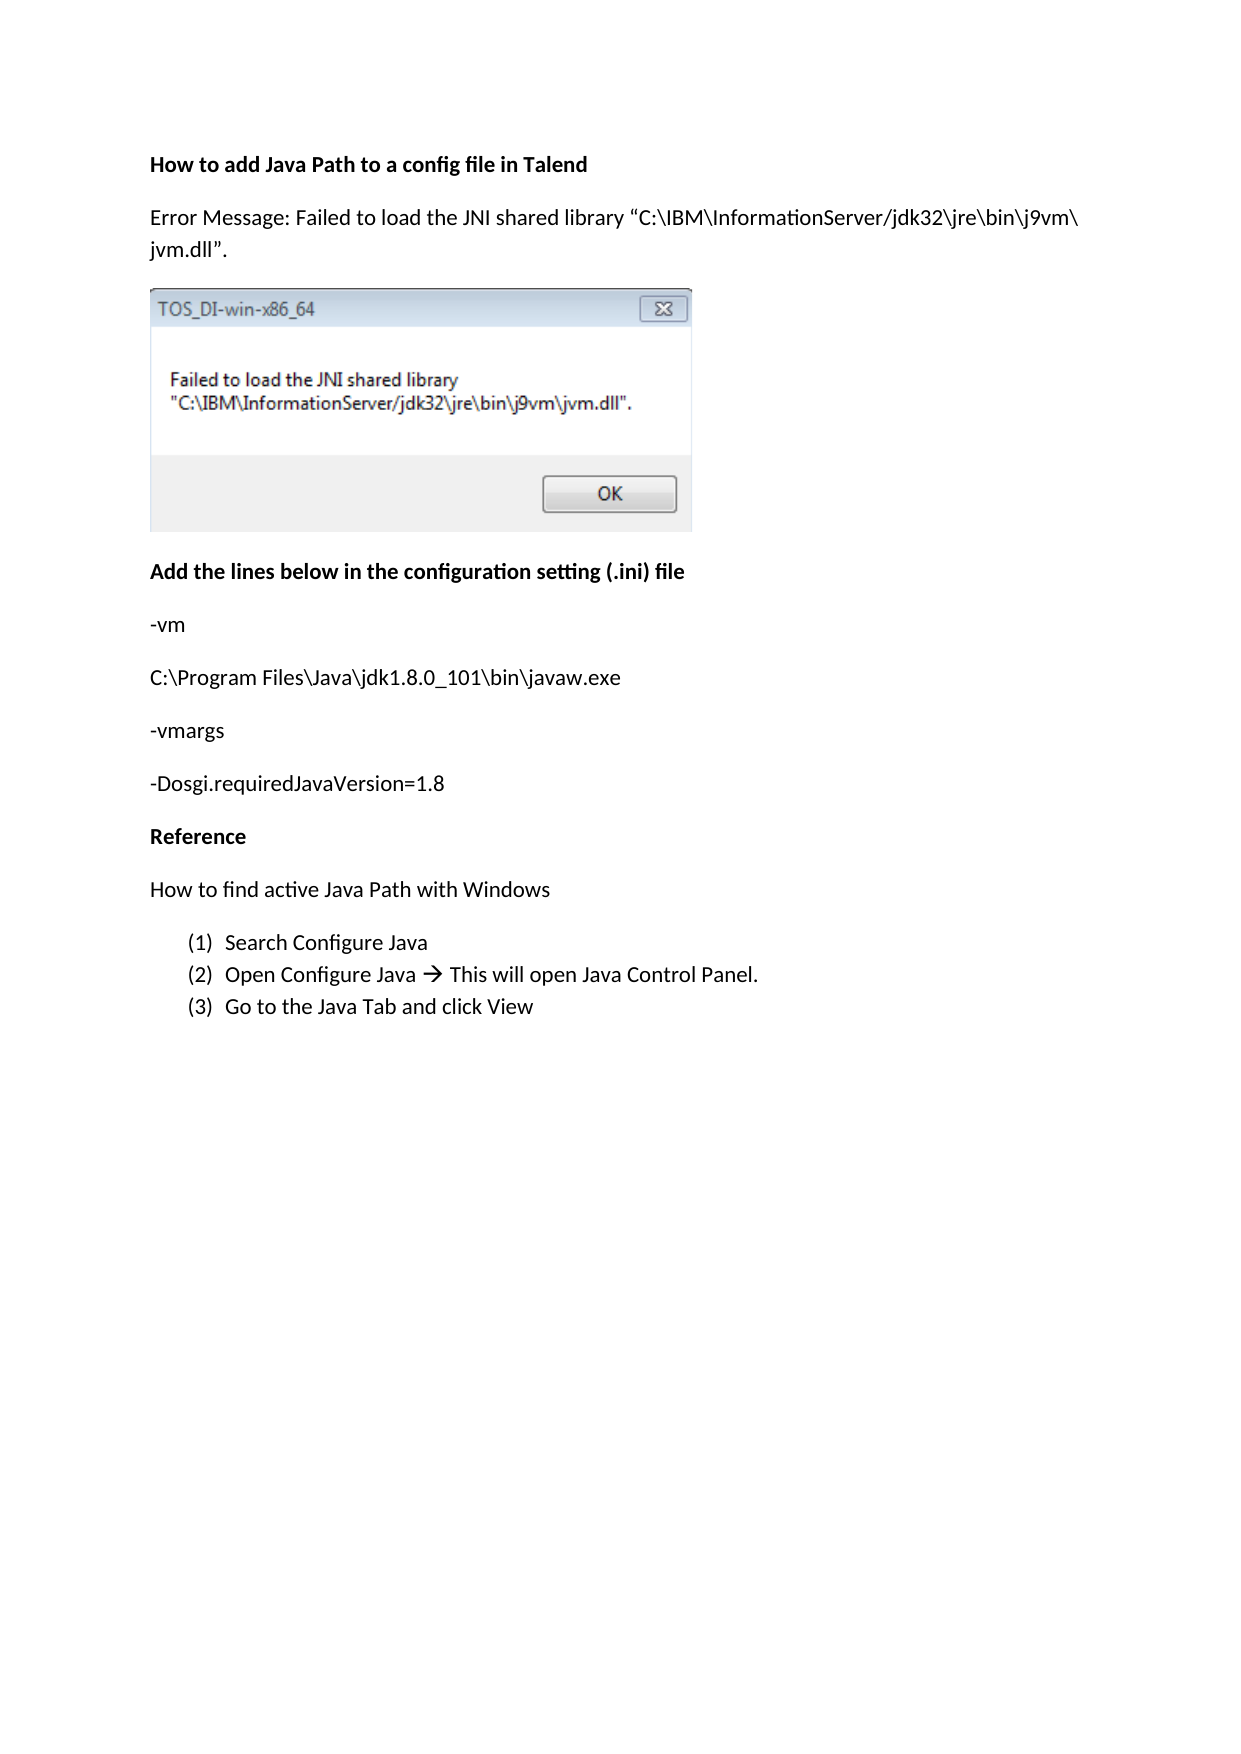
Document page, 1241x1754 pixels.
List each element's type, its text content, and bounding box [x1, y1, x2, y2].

text -vm [150, 610, 1090, 638]
text Reference [150, 822, 1090, 850]
text C:\Program Files\Java\jdk1.8.0_101\bin\javaw.exe [150, 663, 1090, 691]
list Open Configure Java This will open Java Control Panel. [187, 960, 1090, 988]
text Error Message: Failed to load the JNI shared library “C:\IBM\InformationServer/jdk32\jre\bin\j9vm\jvm.dll”. [150, 203, 1090, 263]
list Search Configure Java [187, 928, 1090, 956]
text How to find active Java Path with Windows [150, 875, 1090, 903]
text -vmargs [150, 716, 1090, 744]
text How to add Java Path to a config file in Talend [150, 150, 1090, 178]
text Add the lines below in the configuration setting (.ini) file [150, 557, 1090, 585]
text -Dosgi.requiredJavaVersion=1.8 [150, 769, 1090, 797]
picture [150, 288, 693, 532]
list Go to the Java Tab and click View [187, 992, 1090, 1021]
